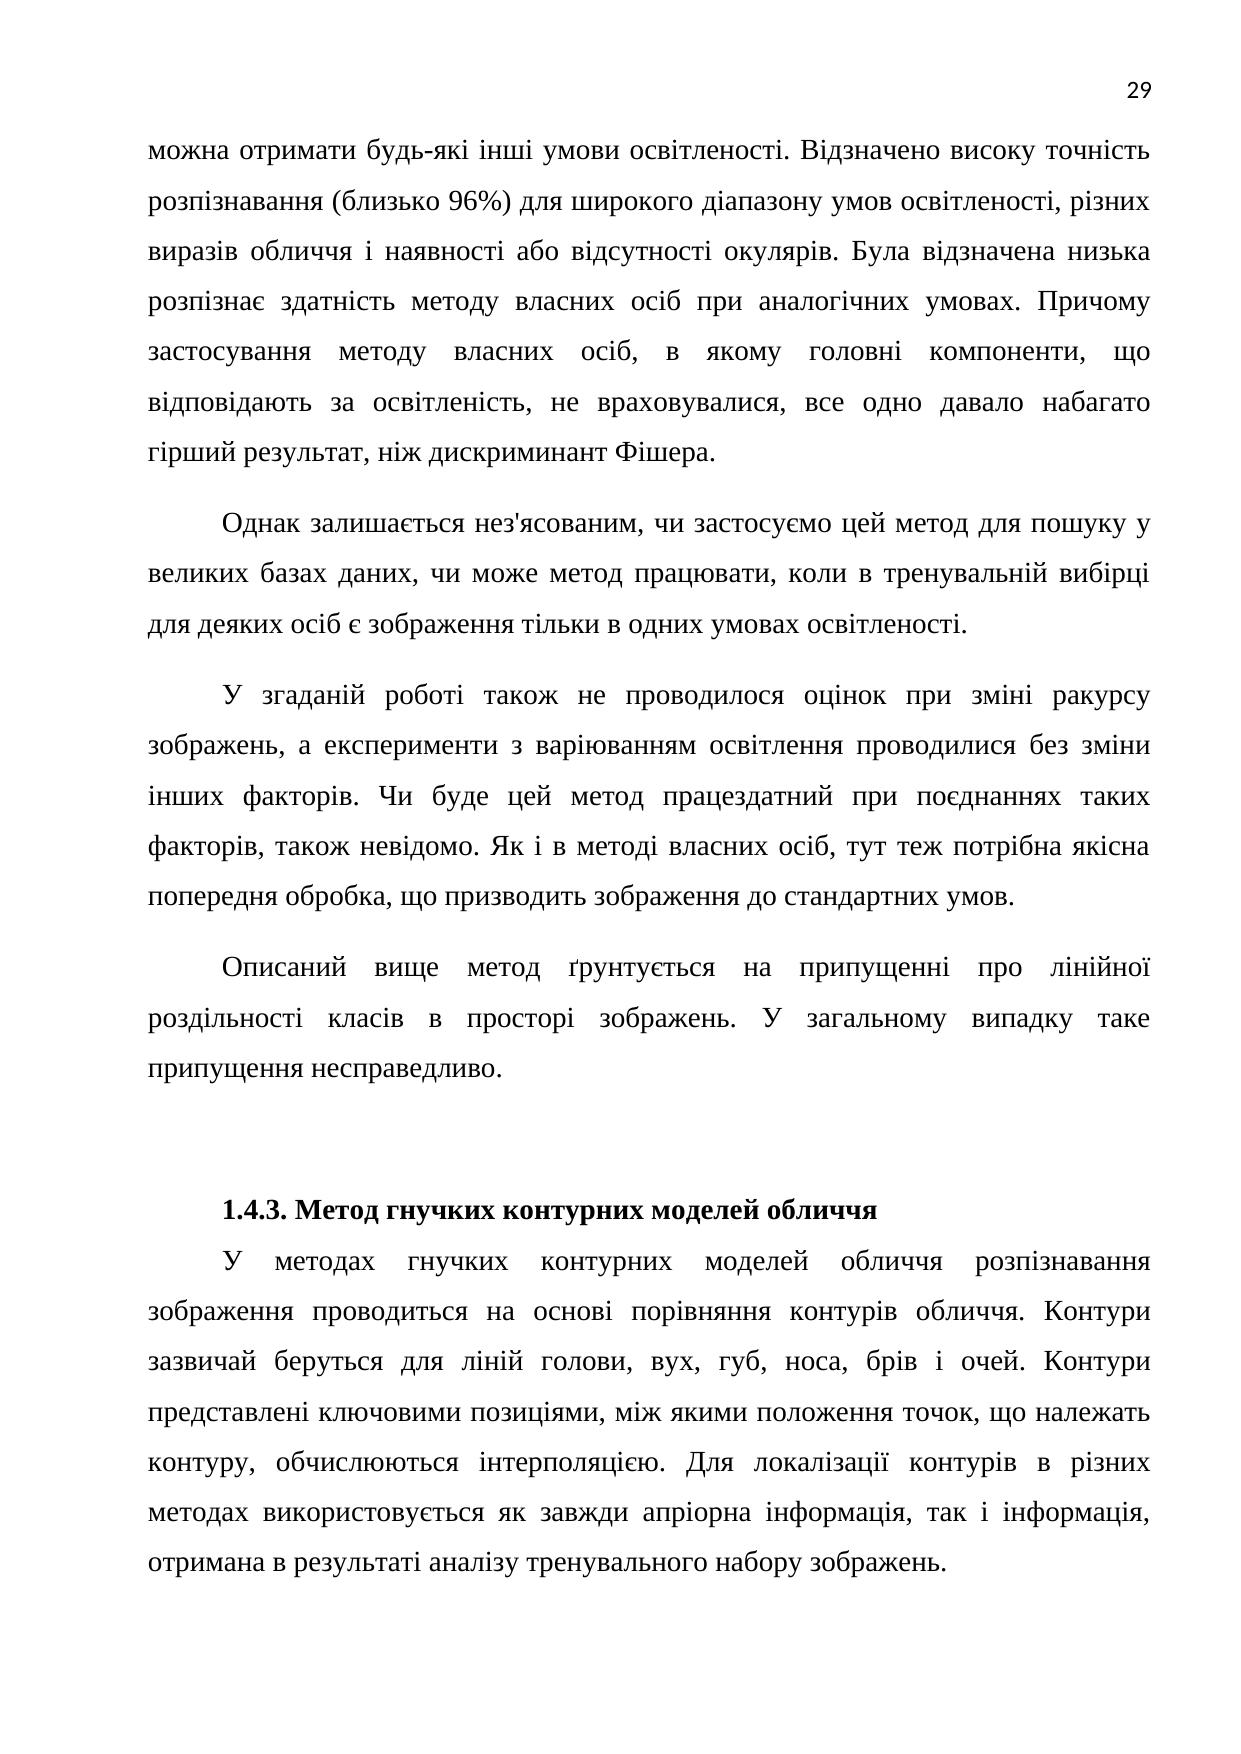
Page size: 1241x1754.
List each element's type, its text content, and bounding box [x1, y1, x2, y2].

text У методах гнучких контурних моделей обличчя розпізнавання зображення проводиться на основі порівняння контурів обличчя. Контури зазвичай беруться для ліній голови, вух, губ, носа, брів і очей. Контури представлені ключовими позиціями, між якими положення точок, що належать контуру, обчислюються інтерполяцією. Для локалізації контурів в різних методах використовується як завжди апріорна інформація, так і інформація, отримана в результаті аналізу тренувального набору зображень. [148, 1243, 1152, 1578]
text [148, 132, 1152, 468]
text У згаданій роботі також не проводилося оцінок при зміні ракурсу зображень, а експерименти з варіюванням освітлення проводилися без зміни інших факторів. Чи буде цей метод працездатний при поєднаннях таких факторів, також невідомо. Як і в методі власних осіб, тут теж потрібна якісна попередня обробка, що призводить зображення до стандартних умов. [148, 677, 1152, 912]
text Однак залишається нез'ясованим, чи застосуємо цей метод для пошуку у великих базах даних, чи може метод працювати, коли в тренувальній вибірці для деяких осіб є зображення тільки в одних умовах освітленості. [148, 505, 1152, 639]
text Описаний вище метод ґрунтується на припущенні про лінійної роздільності класів в просторі зображень. У загальному випадку таке припущення несправедливо. [148, 949, 1152, 1084]
text 1.4.3. Метод гнучких контурних моделей обличчя [148, 1192, 1152, 1226]
